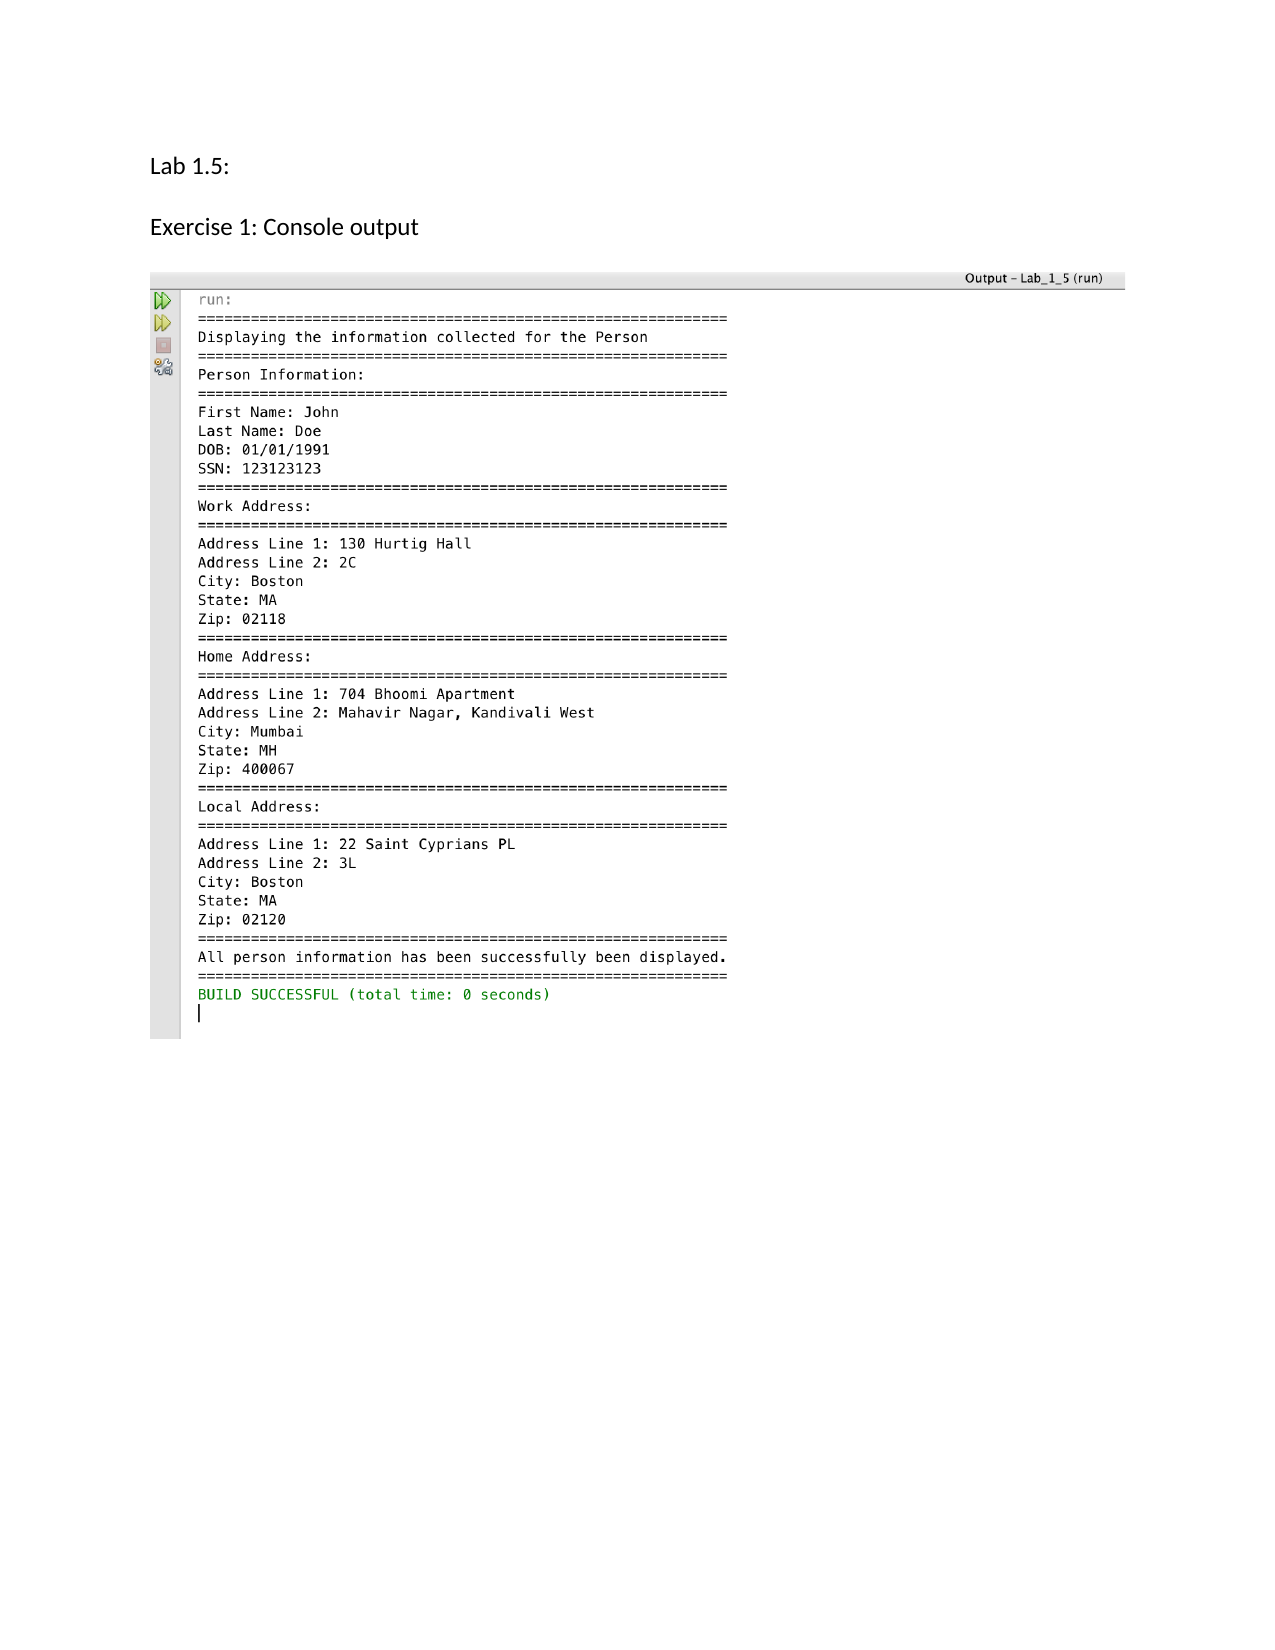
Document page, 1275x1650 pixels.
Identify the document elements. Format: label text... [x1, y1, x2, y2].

picture [150, 272, 1125, 1039]
text Lab 1.5: [150, 150, 1125, 181]
text Exercise 1: Console output [150, 211, 1125, 242]
